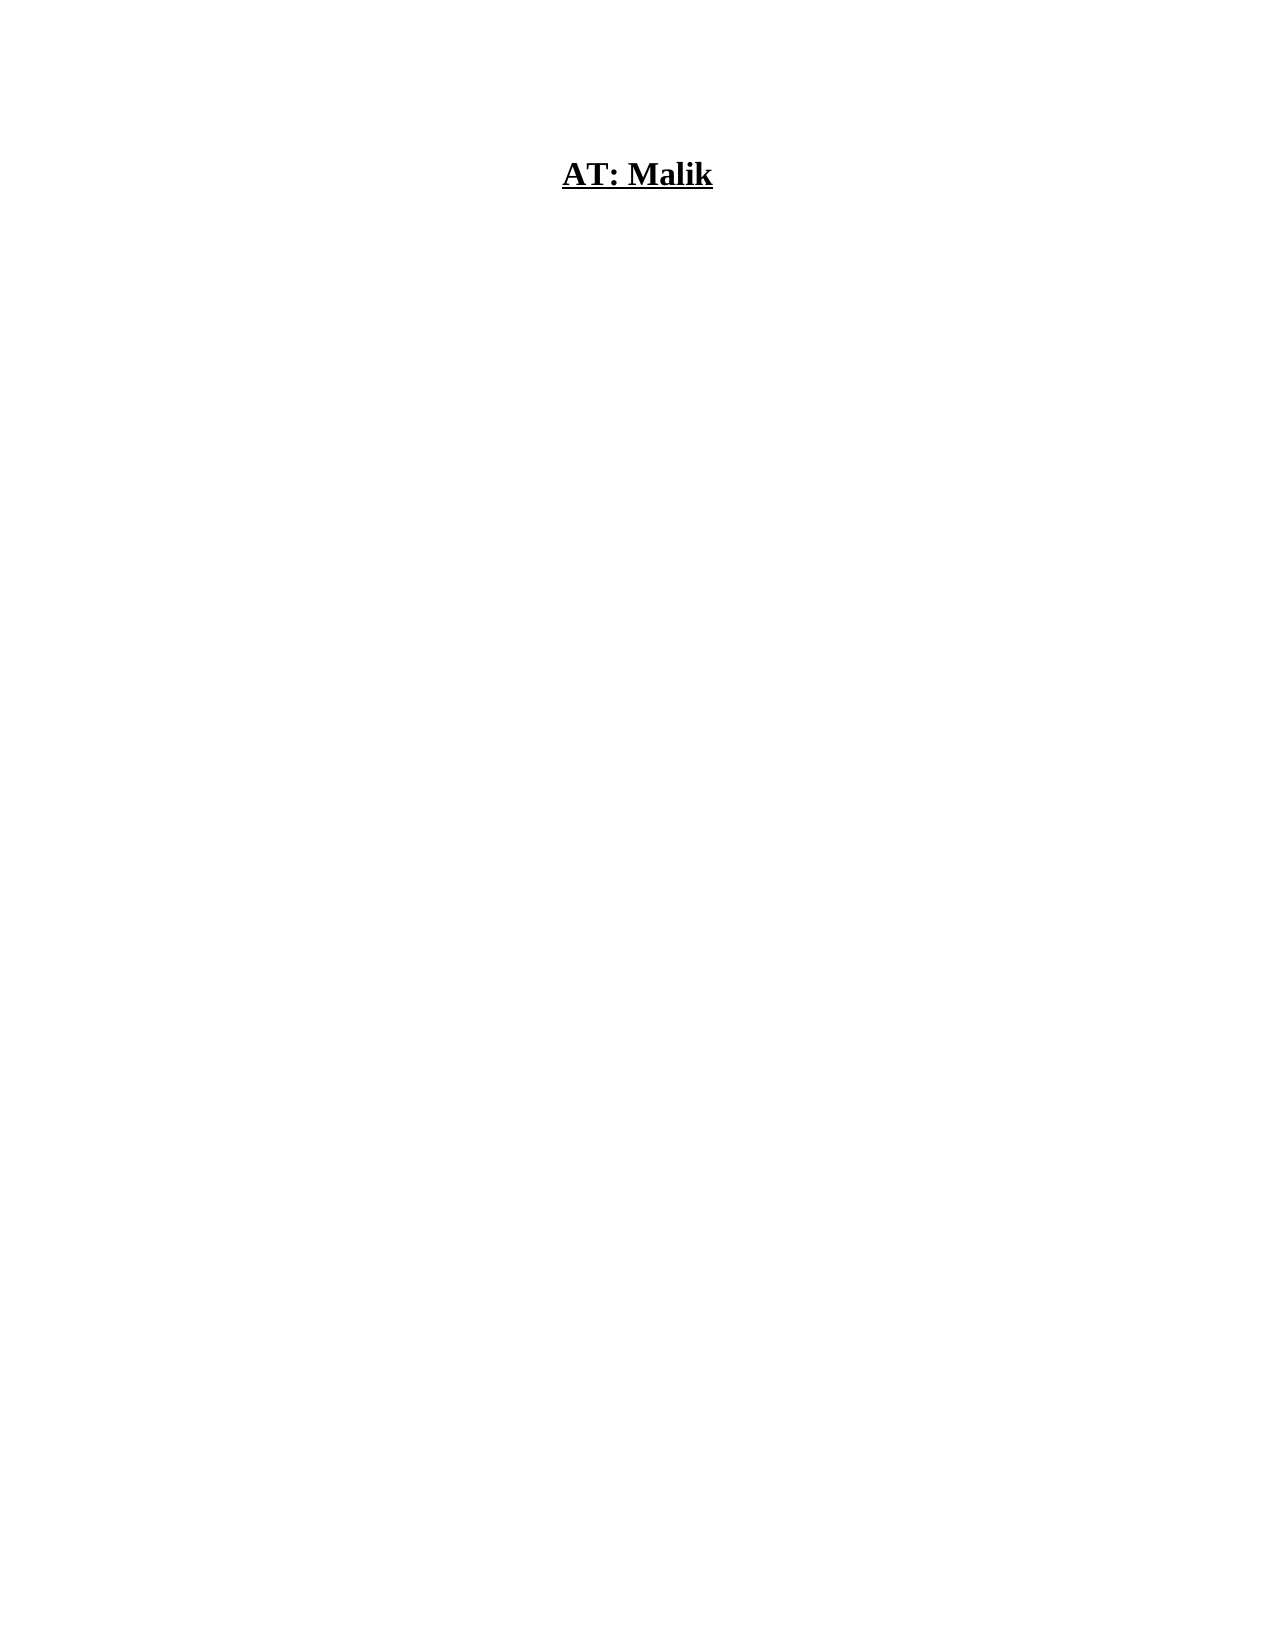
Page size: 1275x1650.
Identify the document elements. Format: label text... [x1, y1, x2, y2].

subtitle AT: Malik [187, 154, 1087, 192]
